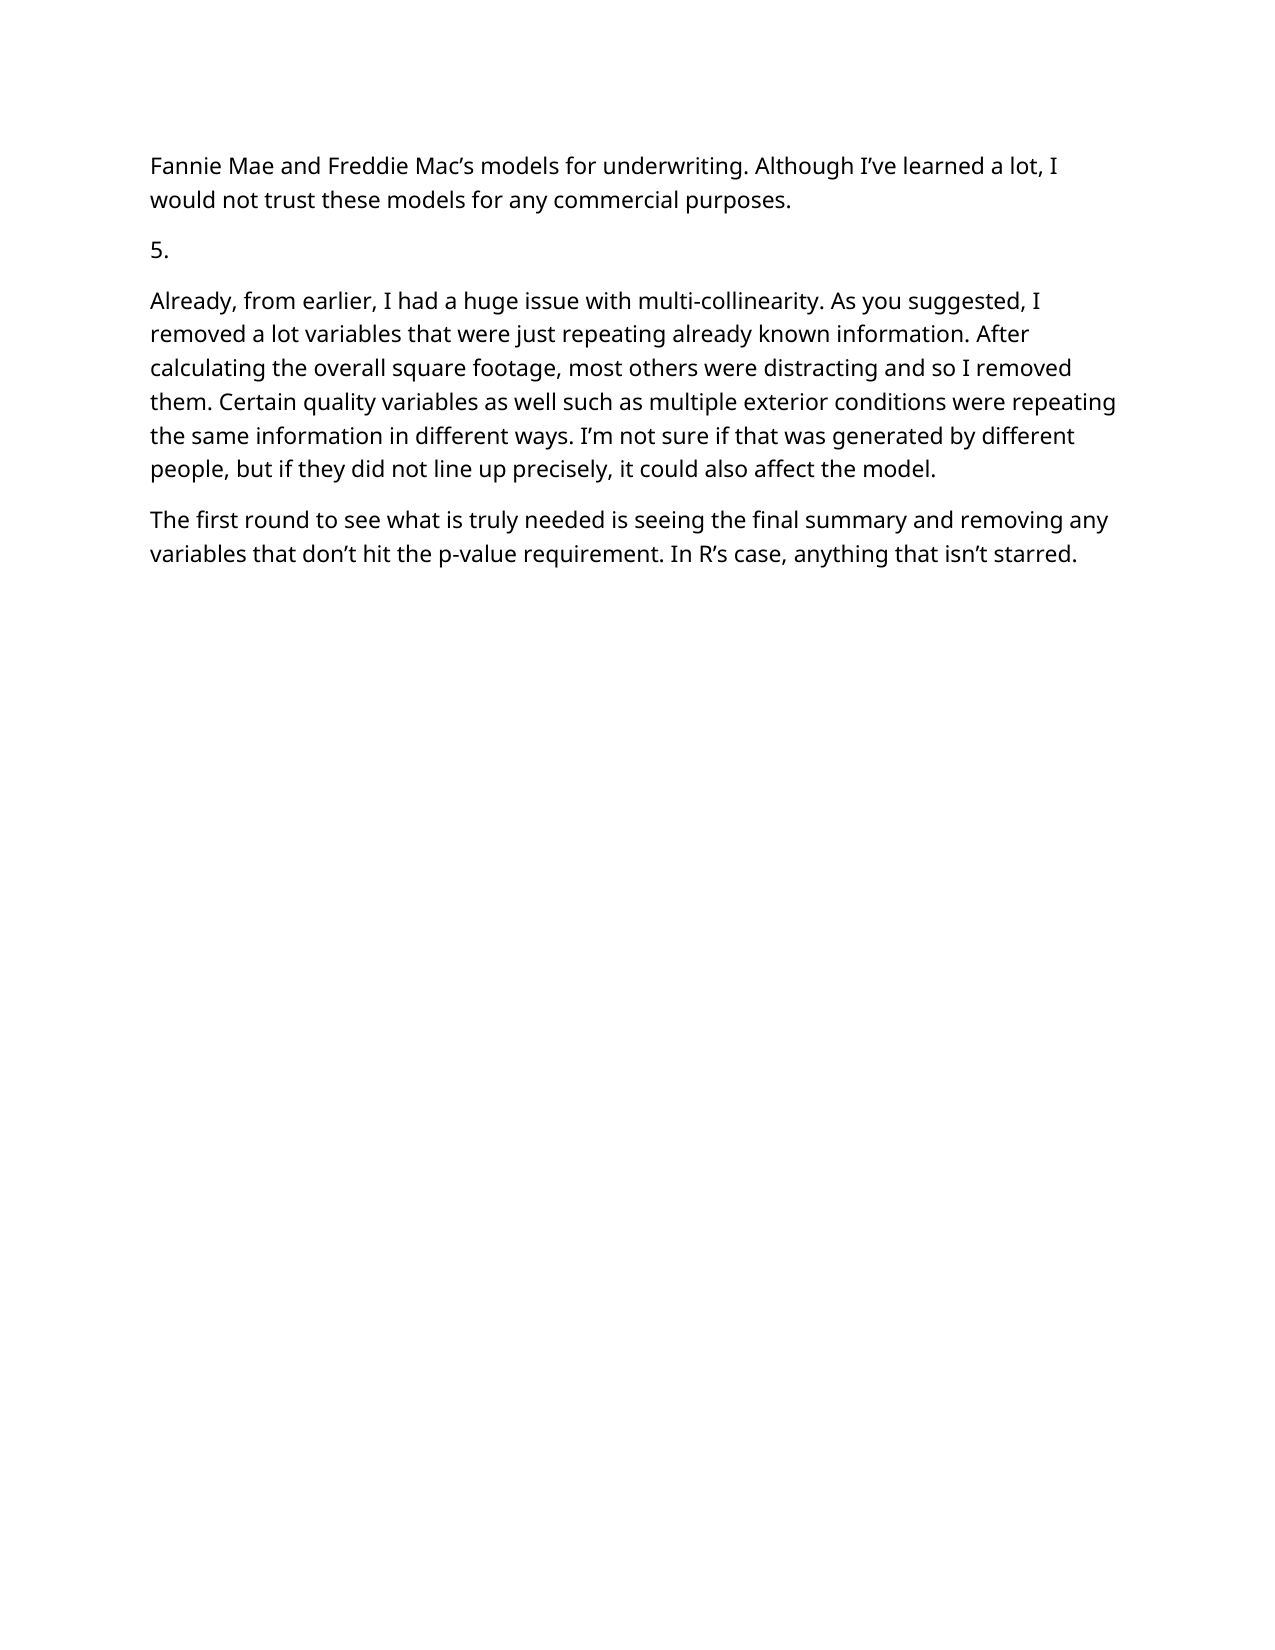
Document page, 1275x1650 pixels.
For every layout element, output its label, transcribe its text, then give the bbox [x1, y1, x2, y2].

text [150, 150, 1125, 215]
text 5. [150, 234, 1125, 265]
text The first round to see what is truly needed is seeing the final summary and removing any variables that don’t hit the p-value requirement. In R’s case, anything that isn’t starred. [150, 504, 1125, 569]
text Already, from earlier, I had a huge issue with multi-collinearity. As you suggested, I removed a lot variables that were just repeating already known information. After calculating the overall square footage, most others were distracting and so I removed them. Certain quality variables as well such as multiple exterior conditions were repeating the same information in different ways. I’m not sure if that was generated by different people, but if they did not line up precisely, it could also affect the model. [150, 284, 1125, 484]
